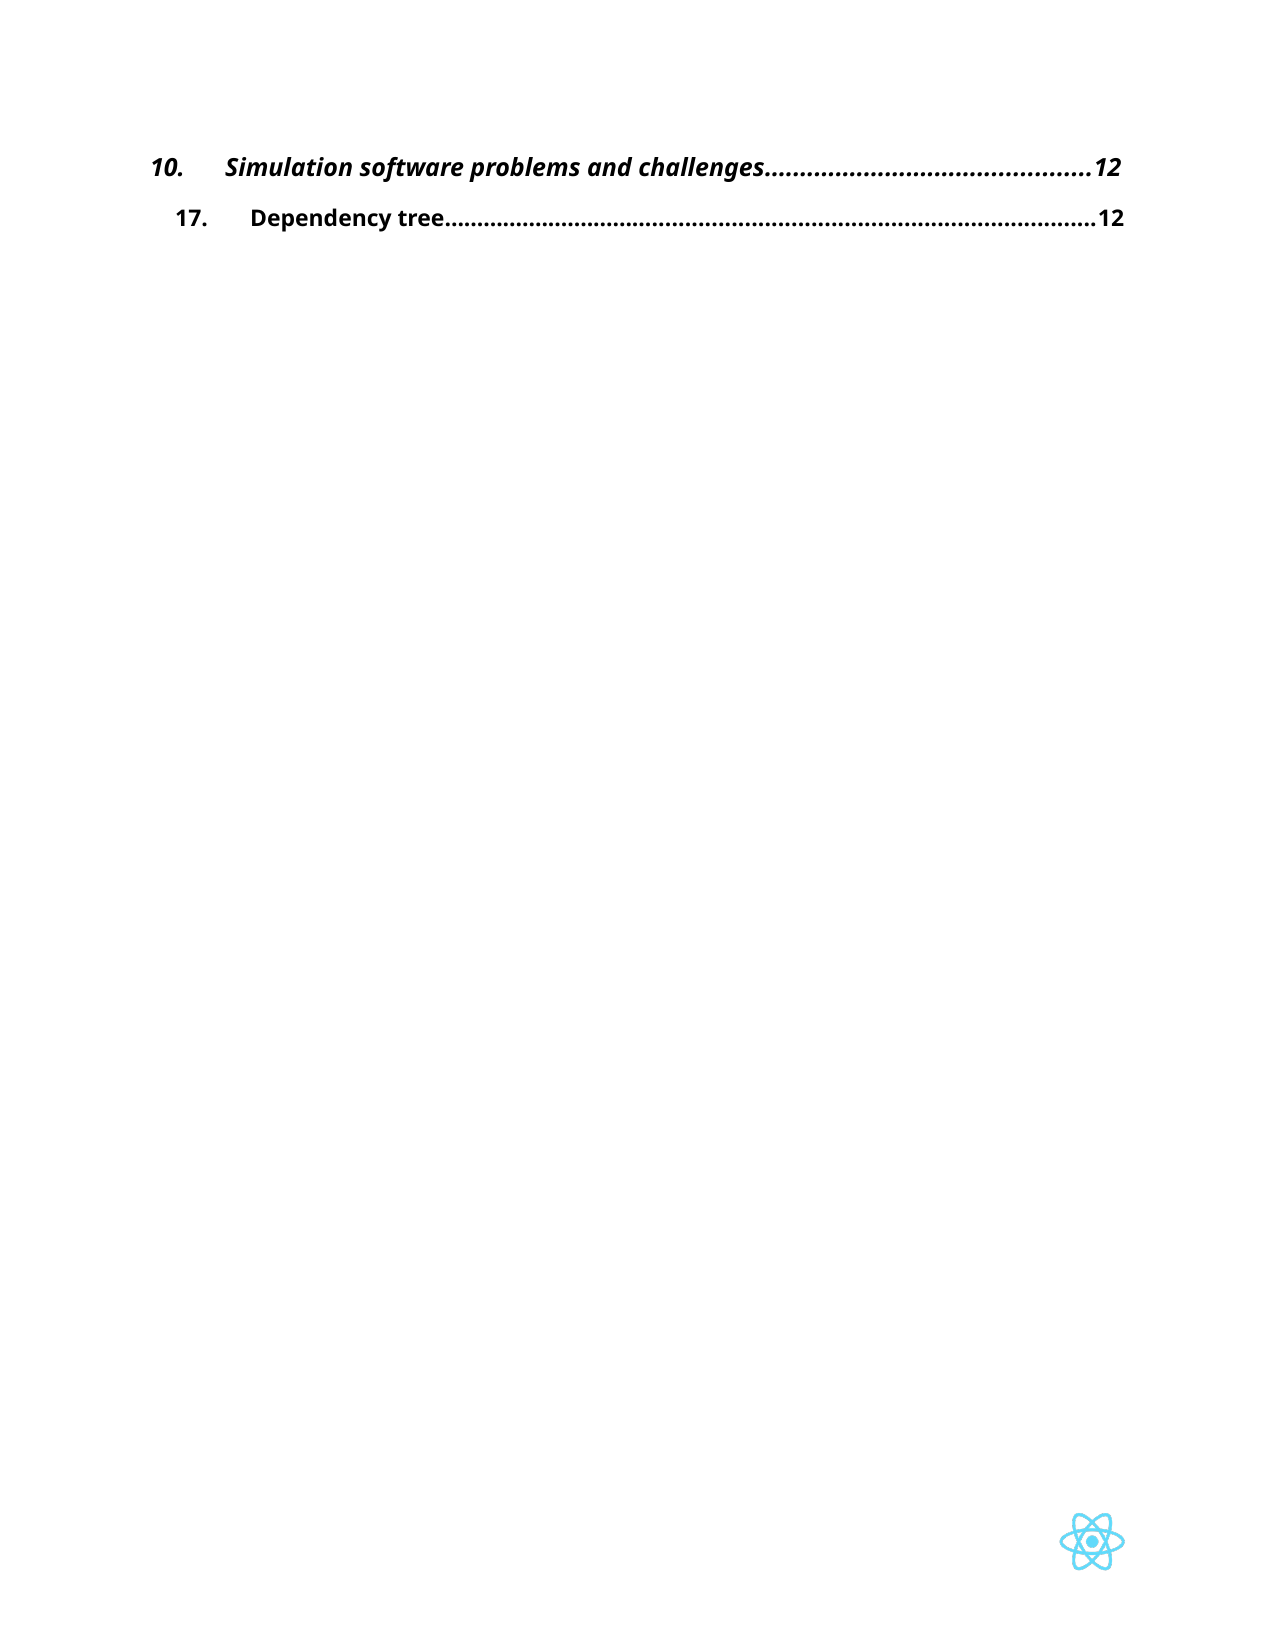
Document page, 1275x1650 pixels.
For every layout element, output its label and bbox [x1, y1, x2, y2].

picture [1058, 1508, 1126, 1575]
